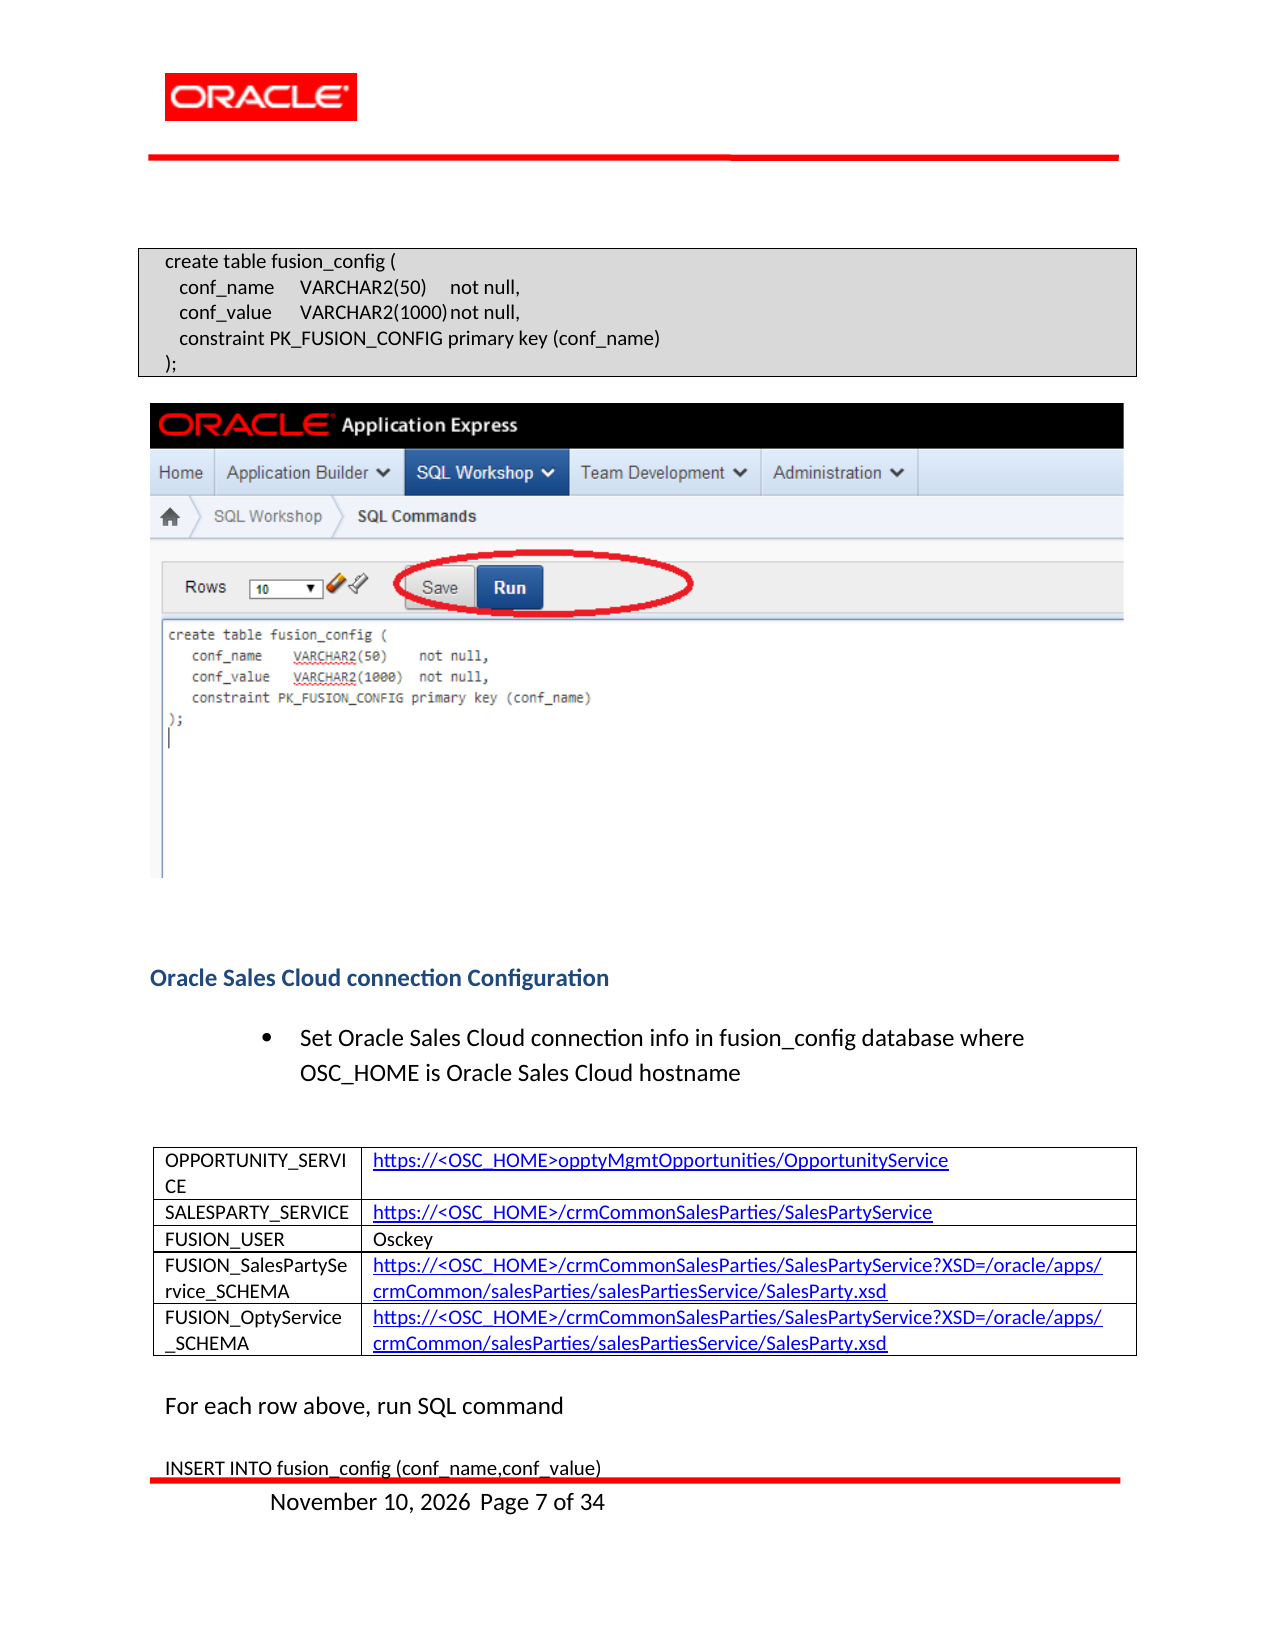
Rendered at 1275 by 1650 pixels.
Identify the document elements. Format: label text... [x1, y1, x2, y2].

table_cell FUSION_USER [154, 1226, 361, 1251]
picture [150, 403, 1124, 878]
table_header OPPORTUNITY_SERVICE [154, 1148, 361, 1198]
table_cell FUSION_OptyService_SCHEMA [154, 1304, 361, 1355]
list Set Oracle Sales Cloud connection info in fusion_config database where OSC_HOME is Oracle Sales Cloud hostname [262, 1022, 1125, 1087]
table_cell FUSION_SalesPartyService_SCHEMA [154, 1253, 361, 1303]
picture [165, 73, 358, 121]
subtitle Oracle Sales Cloud connection Configuration [150, 962, 1125, 993]
table_header https://<OSC_HOME>opptyMgmtOpportunities/OpportunityService [362, 1148, 1136, 1198]
table_cell https://<OSC_HOME>/crmCommonSalesParties/SalesPartyService?XSD=/oracle/apps/crmCommon/salesParties/salesPartiesService/SalesParty.xsd [362, 1304, 1136, 1355]
table_header create table fusion_config ( conf_name VARCHAR2(50) not null, conf_value VARCHAR2(1000) not null, constraint PK_FUSION_CONFIG primary key (conf_name) ); [139, 249, 1136, 376]
text INSERT INTO fusion_config (conf_name,conf_value) [165, 1455, 1125, 1480]
table_cell https://<OSC_HOME>/crmCommonSalesParties/SalesPartyService?XSD=/oracle/apps/crmCommon/salesParties/salesPartiesService/SalesParty.xsd [362, 1253, 1136, 1303]
table_cell Osckey [362, 1226, 1136, 1251]
list For each row above, run SQL command [165, 1390, 1125, 1421]
table_cell https://<OSC_HOME>/crmCommonSalesParties/SalesPartyService [362, 1200, 1136, 1225]
table_cell SALESPARTY_SERVICE [154, 1200, 361, 1225]
